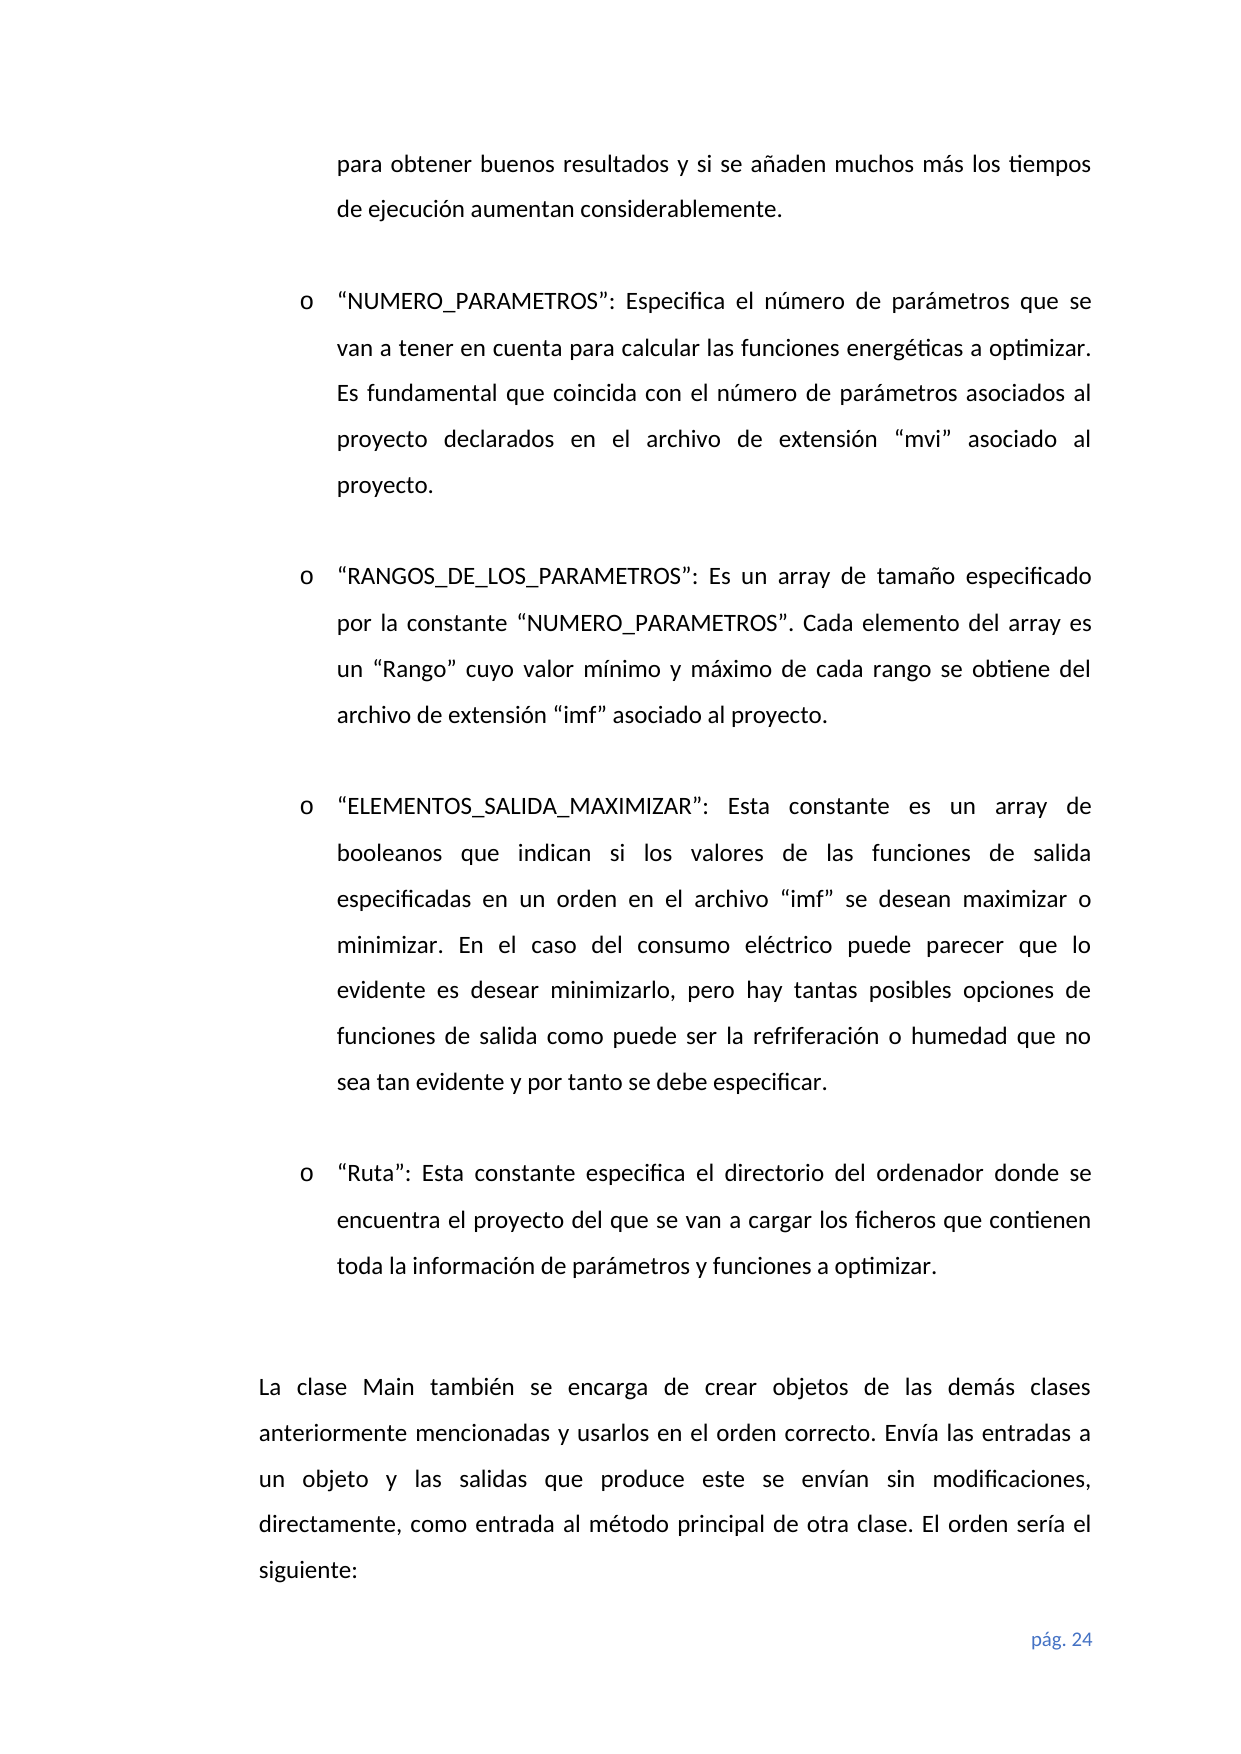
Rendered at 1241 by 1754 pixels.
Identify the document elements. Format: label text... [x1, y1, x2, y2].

list “RANGOS_DE_LOS_PARAMETROS”: Es un array de tamaño especificado por la constante “NUMERO_PARAMETROS”. Cada elemento del array es un “Rango” cuyo valor mínimo y máximo de cada rango se obtiene del archivo de extensión “imf” asociado al proyecto. [299, 561, 1092, 729]
list “NUMERO_PARAMETROS”: Especifica el número de parámetros que se van a tener en cuenta para calcular las funciones energéticas a optimizar. Es fundamental que coincida con el número de parámetros asociados al proyecto declarados en el archivo de extensión “mvi” asociado al proyecto. [299, 285, 1092, 499]
list “ELEMENTOS_SALIDA_MAXIMIZAR”: Esta constante es un array de booleanos que indican si los valores de las funciones de salida especificadas en un orden en el archivo “imf” se desean maximizar o minimizar. En el caso del consumo eléctrico puede parecer que lo evidente es desear minimizarlo, pero hay tantas posibles opciones de funciones de salida como puede ser la refriferación o humedad que no sea tan evidente y por tanto se debe especificar. [299, 790, 1092, 1097]
list La clase Main también se encarga de crear objetos de las demás clases anteriormente mencionadas y usarlos en el orden correcto. Envía las entradas a un objeto y las salidas que produce este se envían sin modificaciones, directamente, como entrada al método principal de otra clase. El orden sería el siguiente: [259, 1371, 1092, 1585]
